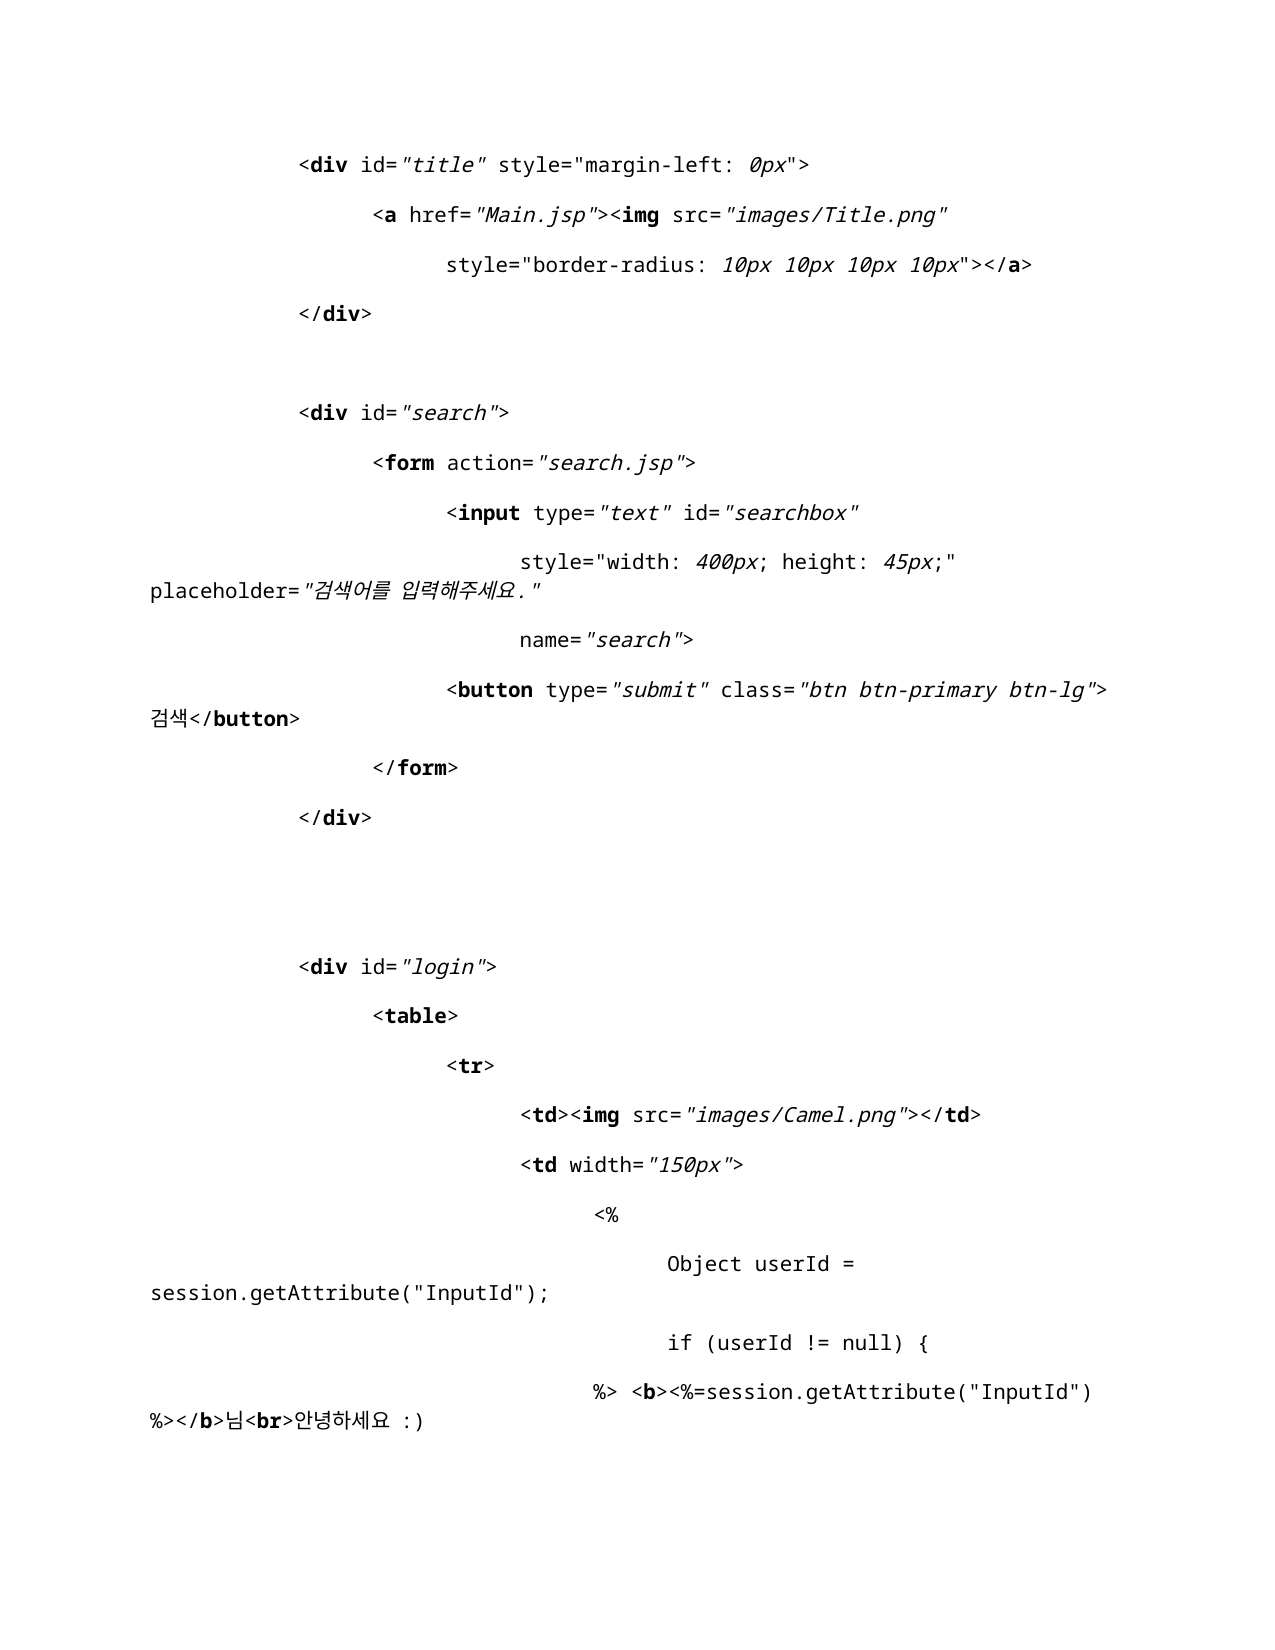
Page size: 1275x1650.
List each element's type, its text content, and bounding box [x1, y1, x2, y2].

text style="width: 400px; height: 45px;" placeholder="검색어를 입력해주세요." [150, 547, 1125, 604]
text %> <b><%=session.getAttribute("InputId")%></b>님<br>안녕하세요 :) [150, 1377, 1125, 1434]
text <td width="150px"> [150, 1149, 1125, 1178]
text style="border-radius: 10px 10px 10px 10px"></a> [150, 249, 1125, 278]
text </div> [150, 802, 1125, 831]
text <div id="search"> [150, 398, 1125, 427]
text <table> [150, 1001, 1125, 1029]
text <div id="title" style="margin-left: 0px"> [150, 150, 1125, 179]
text <div id="login"> [150, 951, 1125, 980]
text <input type="text" id="searchbox" [150, 497, 1125, 526]
text <a href="Main.jsp"><img src="images/Title.png" [150, 199, 1125, 228]
text name="search"> [150, 625, 1125, 654]
text </form> [150, 753, 1125, 782]
text </div> [150, 299, 1125, 327]
text <form action="search.jsp"> [150, 447, 1125, 476]
text <tr> [150, 1050, 1125, 1079]
text <button type="submit" class="btn btn-primary btn-lg">검색</button> [150, 674, 1125, 732]
text Object userId = session.getAttribute("InputId"); [150, 1249, 1125, 1306]
text <td><img src="images/Camel.png"></td> [150, 1100, 1125, 1129]
text if (userId != null) { [150, 1327, 1125, 1356]
text <% [150, 1199, 1125, 1228]
